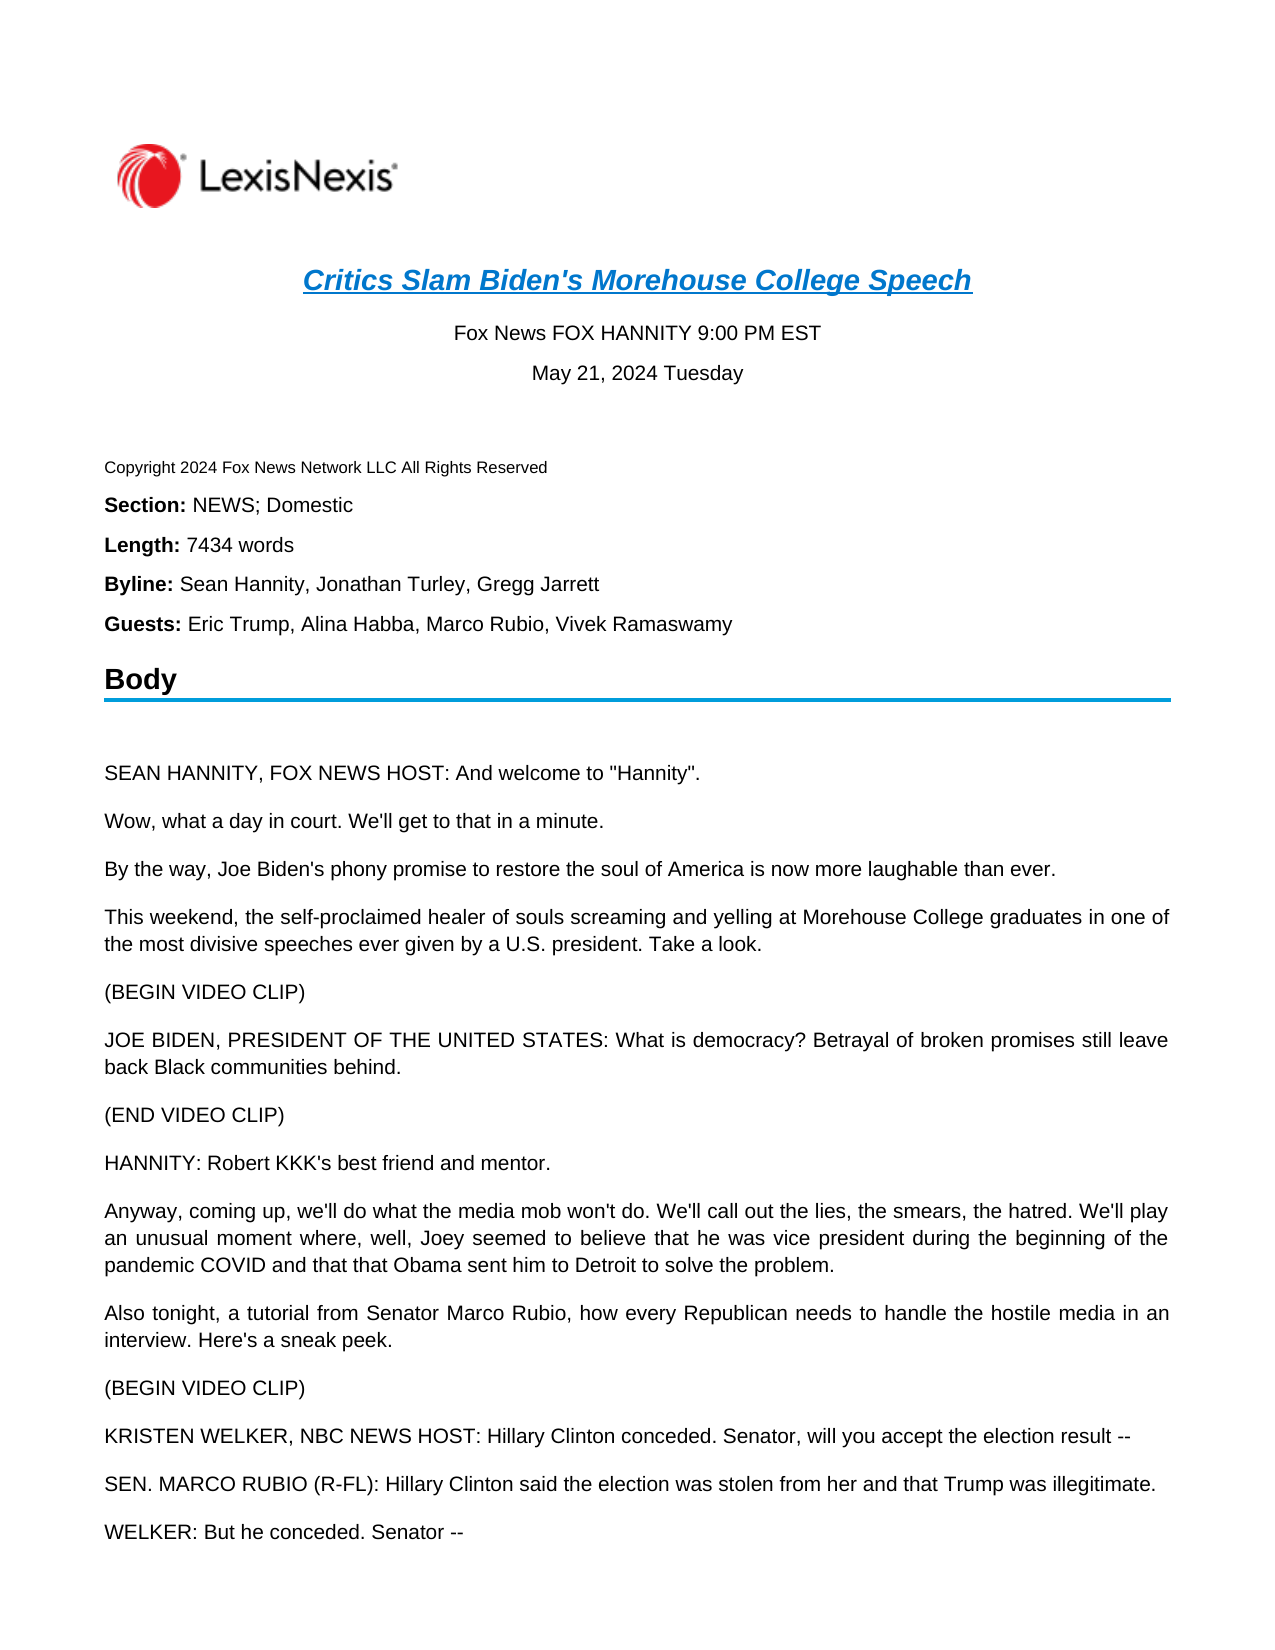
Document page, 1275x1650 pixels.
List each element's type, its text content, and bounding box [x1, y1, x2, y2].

text HANNITY: Robert KKK's best friend and mentor. [104, 1148, 1171, 1175]
picture [104, 144, 412, 208]
text Body [104, 661, 1171, 696]
text Section: NEWS; Domestic [104, 490, 1171, 517]
text Byline: Sean Hannity, Jonathan Turley, Gregg Jarrett [104, 569, 1171, 596]
subtitle Critics Slam Biden's Morehouse College Speech [104, 261, 1171, 297]
text This weekend, the self-proclaimed healer of souls screaming and yelling at Morehouse College graduates in one of the most divisive speeches ever given by a U.S. president. Take a look. [104, 902, 1171, 956]
text (BEGIN VIDEO CLIP) [104, 1373, 1171, 1400]
text May 21, 2024 Tuesday [104, 357, 1171, 384]
text Anyway, coming up, we'll do what the media mob won't do. We'll call out the lies, the smears, the hatred. We'll play an unusual moment where, well, Joey seemed to believe that he was vice president during the beginning of the pandemic COVID and that that Obama sent him to Detroit to solve the problem. [104, 1196, 1171, 1277]
text SEAN HANNITY, FOX NEWS HOST: And welcome to "Hannity". [104, 758, 1171, 785]
text Wow, what a day in court. We'll get to that in a minute. [104, 806, 1171, 833]
text Copyright 2024 Fox News Network LLC All Rights Reserved [104, 426, 1171, 477]
text Length: 7434 words [104, 529, 1171, 556]
text Also tonight, a tutorial from Senator Marco Rubio, how every Republican needs to handle the hostile media in an interview. Here's a sneak peek. [104, 1298, 1171, 1352]
text (END VIDEO CLIP) [104, 1100, 1171, 1127]
text KRISTEN WELKER, NBC NEWS HOST: Hillary Clinton conceded. Senator, will you accept the election result -- [104, 1421, 1171, 1448]
text Guests: Eric Trump, Alina Habba, Marco Rubio, Vivek Ramaswamy [104, 608, 1171, 636]
text (BEGIN VIDEO CLIP) [104, 977, 1171, 1004]
text By the way, Joe Biden's phony promise to restore the soul of America is now more laughable than ever. [104, 854, 1171, 881]
text Fox News FOX HANNITY 9:00 PM EST [104, 318, 1171, 345]
text JOE BIDEN, PRESIDENT OF THE UNITED STATES: What is democracy? Betrayal of broken promises still leave back Black communities behind. [104, 1025, 1171, 1079]
text SEN. MARCO RUBIO (R-FL): Hillary Clinton said the election was stolen from her and that Trump was illegitimate. [104, 1468, 1171, 1496]
text WELKER: But he conceded. Senator -- [104, 1516, 1171, 1543]
